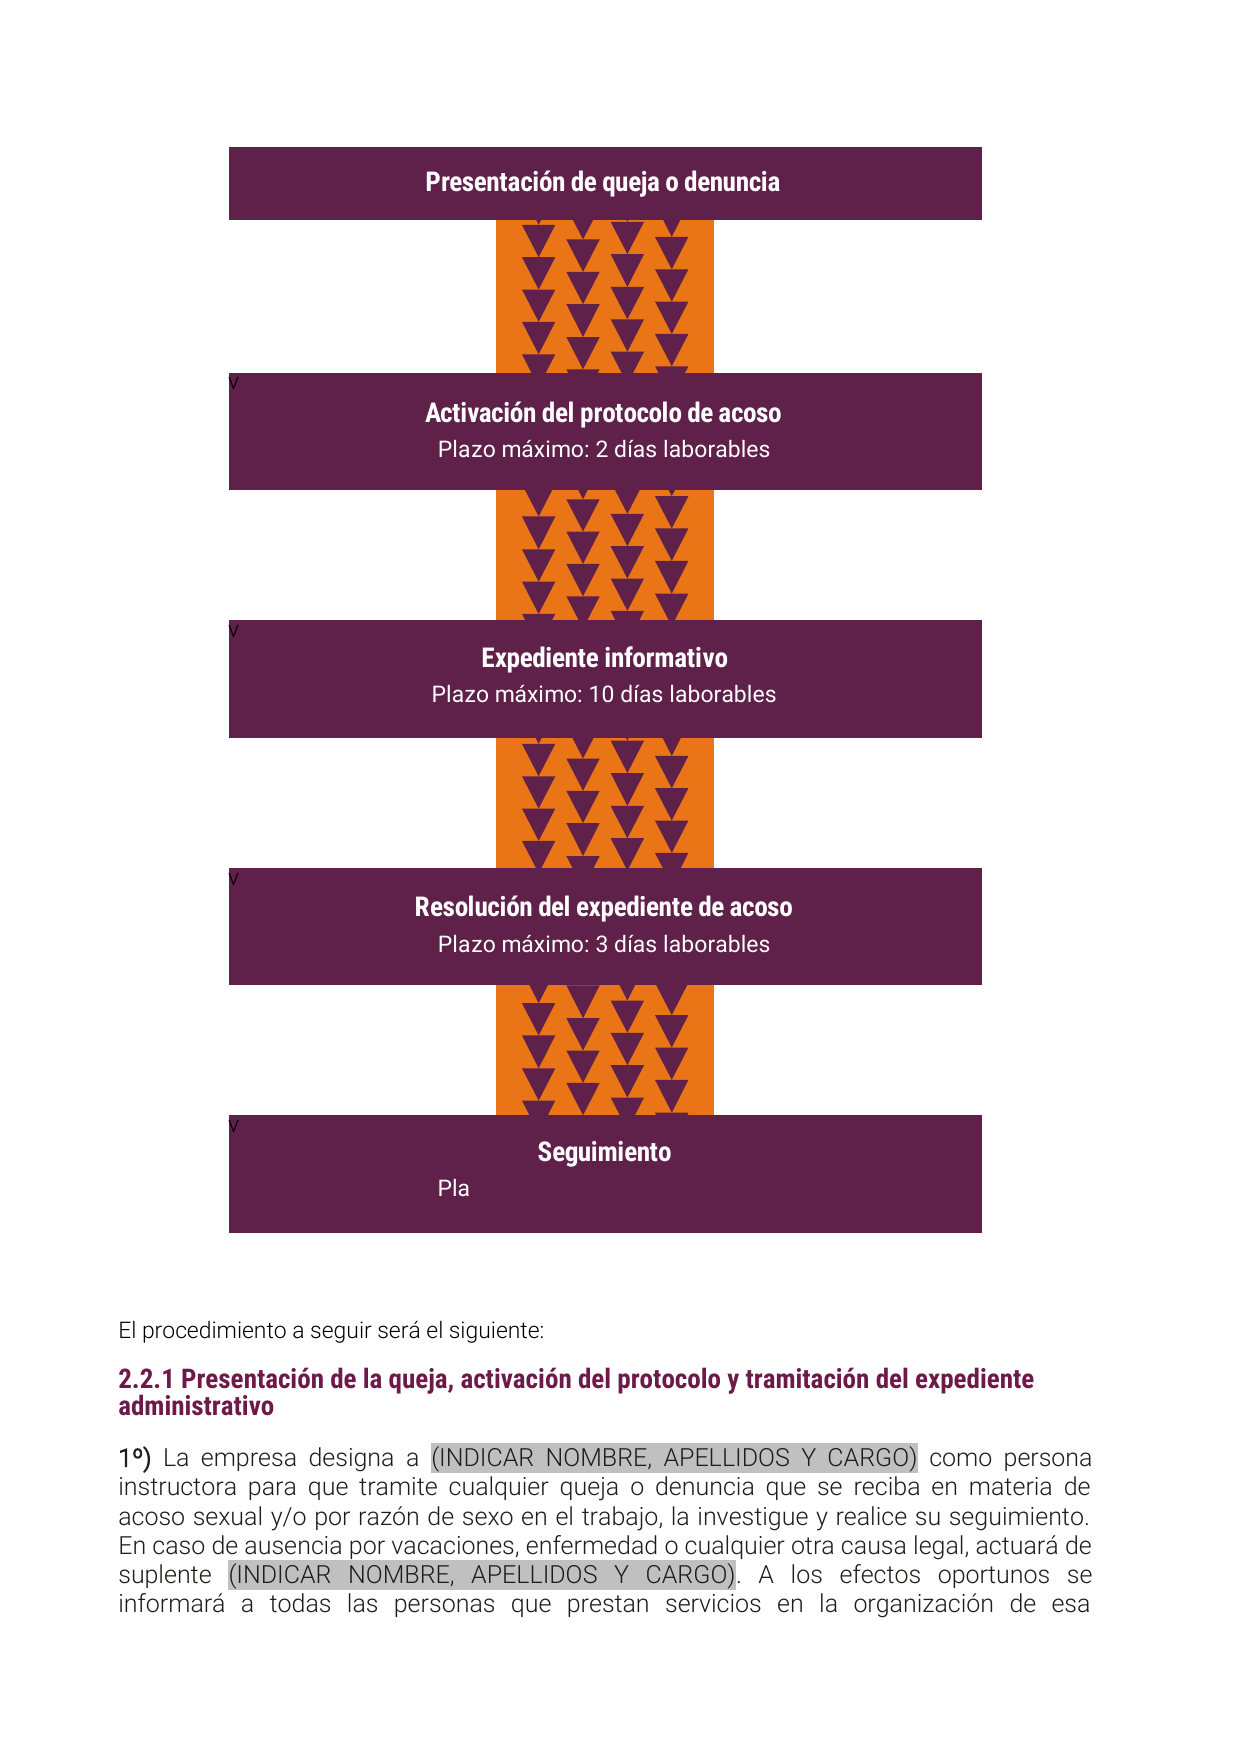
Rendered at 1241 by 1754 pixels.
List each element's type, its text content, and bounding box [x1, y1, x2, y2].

text El procedimiento a seguir será el siguiente: [118, 1318, 1093, 1344]
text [118, 1443, 1093, 1619]
text 2.2.1 Presentación de la queja, activación del protocolo y tramitación del expediente administrativo [118, 1365, 1093, 1422]
